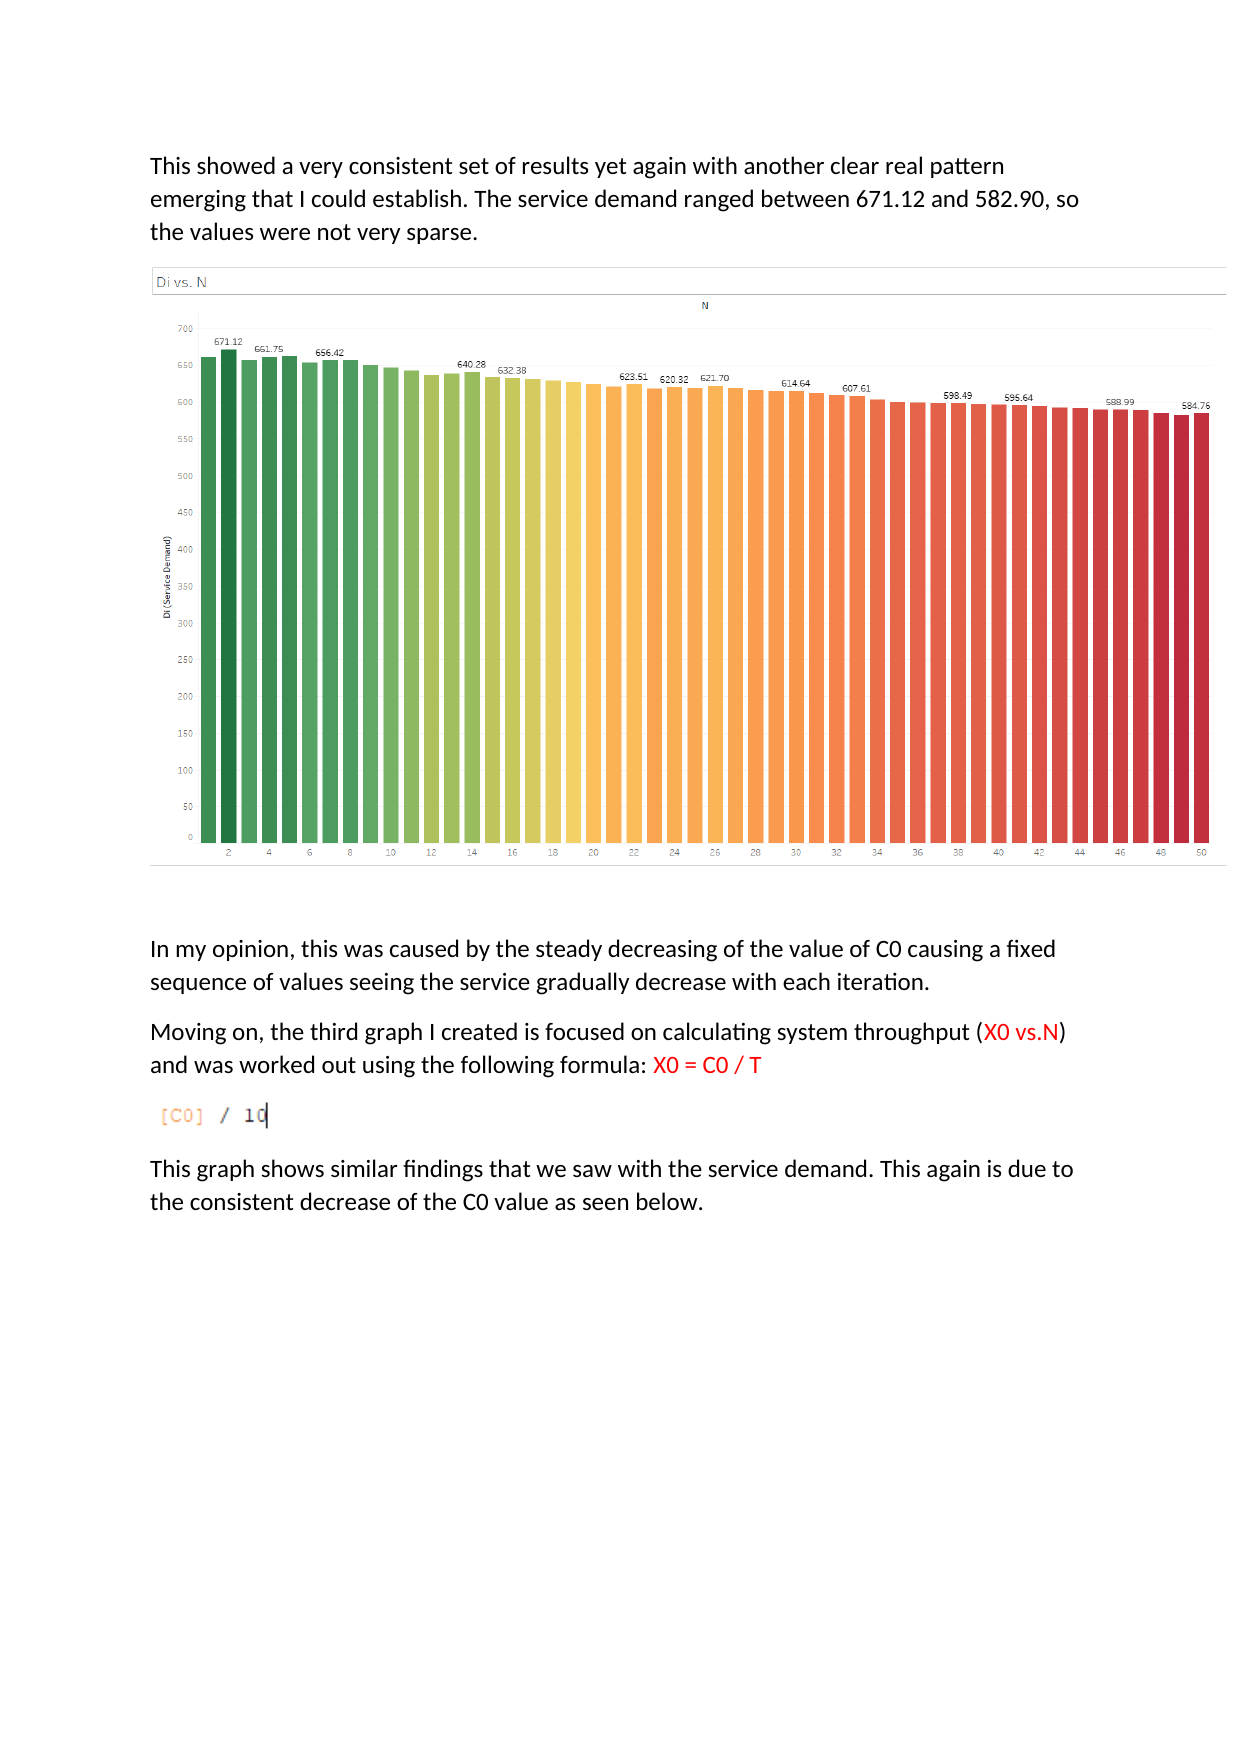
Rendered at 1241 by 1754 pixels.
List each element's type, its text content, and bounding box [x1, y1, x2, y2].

text In my opinion, this was caused by the steady decreasing of the value of C0 causing a fixed sequence of values seeing the service gradually decrease with each iteration. [150, 934, 1090, 997]
text Moving on, the third graph I created is focused on calculating system throughput (X0 vs.N) and was worked out using the following formula: X0 = C0 / T [150, 1016, 1090, 1079]
text This showed a very consistent set of results yet again with another clear real pattern emerging that I could establish. The service demand ranged between 671.12 and 582.90, so the values were not very sparse. [150, 150, 1090, 246]
text This graph shows similar findings that we saw with the service demand. This again is due to the consistent decrease of the C0 value as seen below. [150, 1153, 1090, 1217]
picture [150, 1098, 293, 1135]
picture [150, 265, 1227, 866]
